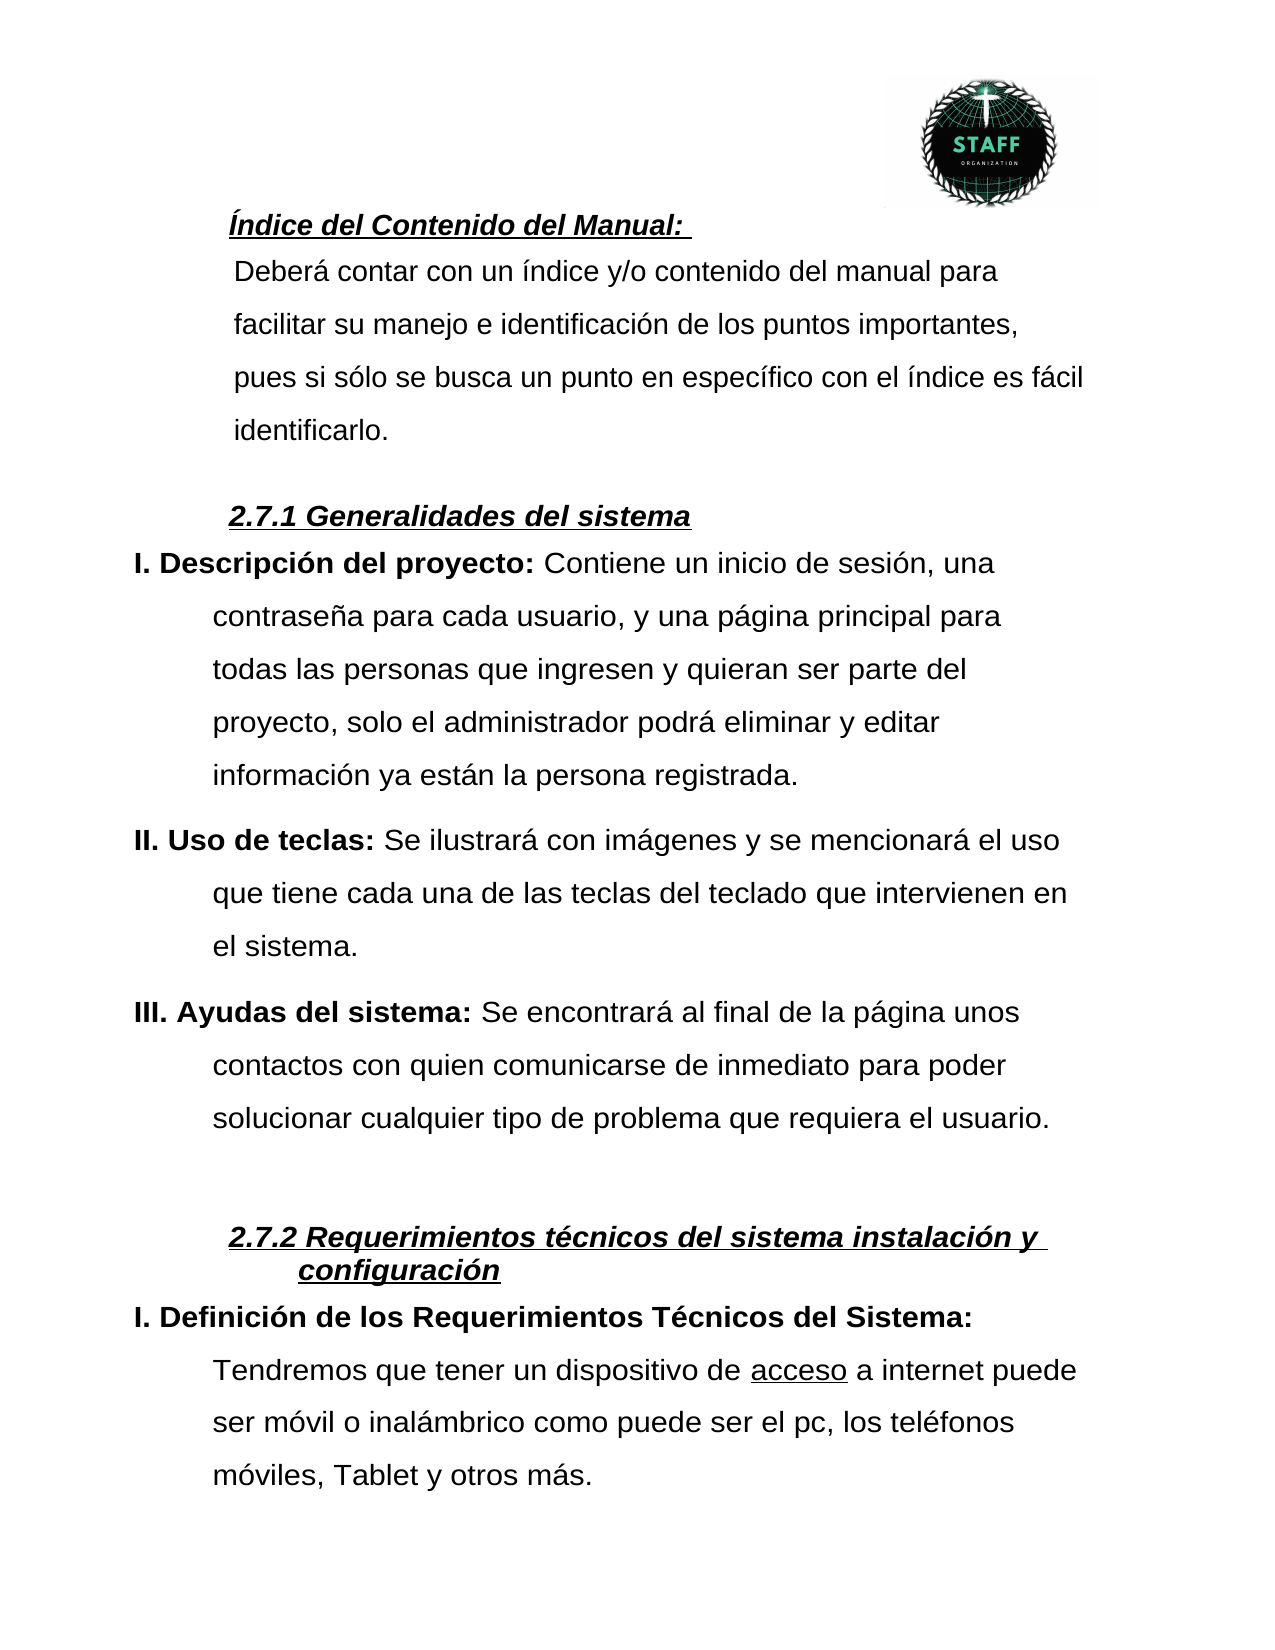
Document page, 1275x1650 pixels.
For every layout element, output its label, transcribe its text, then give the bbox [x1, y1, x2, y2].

picture [884, 75, 1098, 208]
text I. Definición de los Requerimientos Técnicos del Sistema: Tendremos que tener un dispositivo de acceso a internet puede ser móvil o inalámbrico como puede ser el pc, los teléfonos móviles, Tablet y otros más. [134, 1300, 1085, 1492]
subtitle Índice del Contenido del Manual: [229, 208, 1098, 241]
text III. Ayudas del sistema: Se encontrará al final de la página unos contactos con quien comunicarse de inmediato para poder solucionar cualquier tipo de problema que requiera el usuario. [134, 995, 1085, 1134]
subtitle 2.7.2 Requerimientos técnicos del sistema instalación y configuración [229, 1220, 1098, 1287]
list Deberá contar con un índice y/o contenido del manual para facilitar su manejo e identificación de los puntos importantes, pues si sólo se busca un punto en específico con el índice es fácil identificarlo. [233, 254, 1085, 447]
text I. Descripción del proyecto: Contiene un inicio de sesión, una contraseña para cada usuario, y una página principal para todas las personas que ingresen y quieran ser parte del proyecto, solo el administrador podrá eliminar y editar información ya están la persona registrada. [134, 546, 1085, 791]
subtitle 2.7.1 Generalidades del sistema [229, 499, 1098, 533]
text II. Uso de teclas: Se ilustrará con imágenes y se mencionará el uso que tiene cada una de las teclas del teclado que intervienen en el sistema. [134, 823, 1085, 963]
